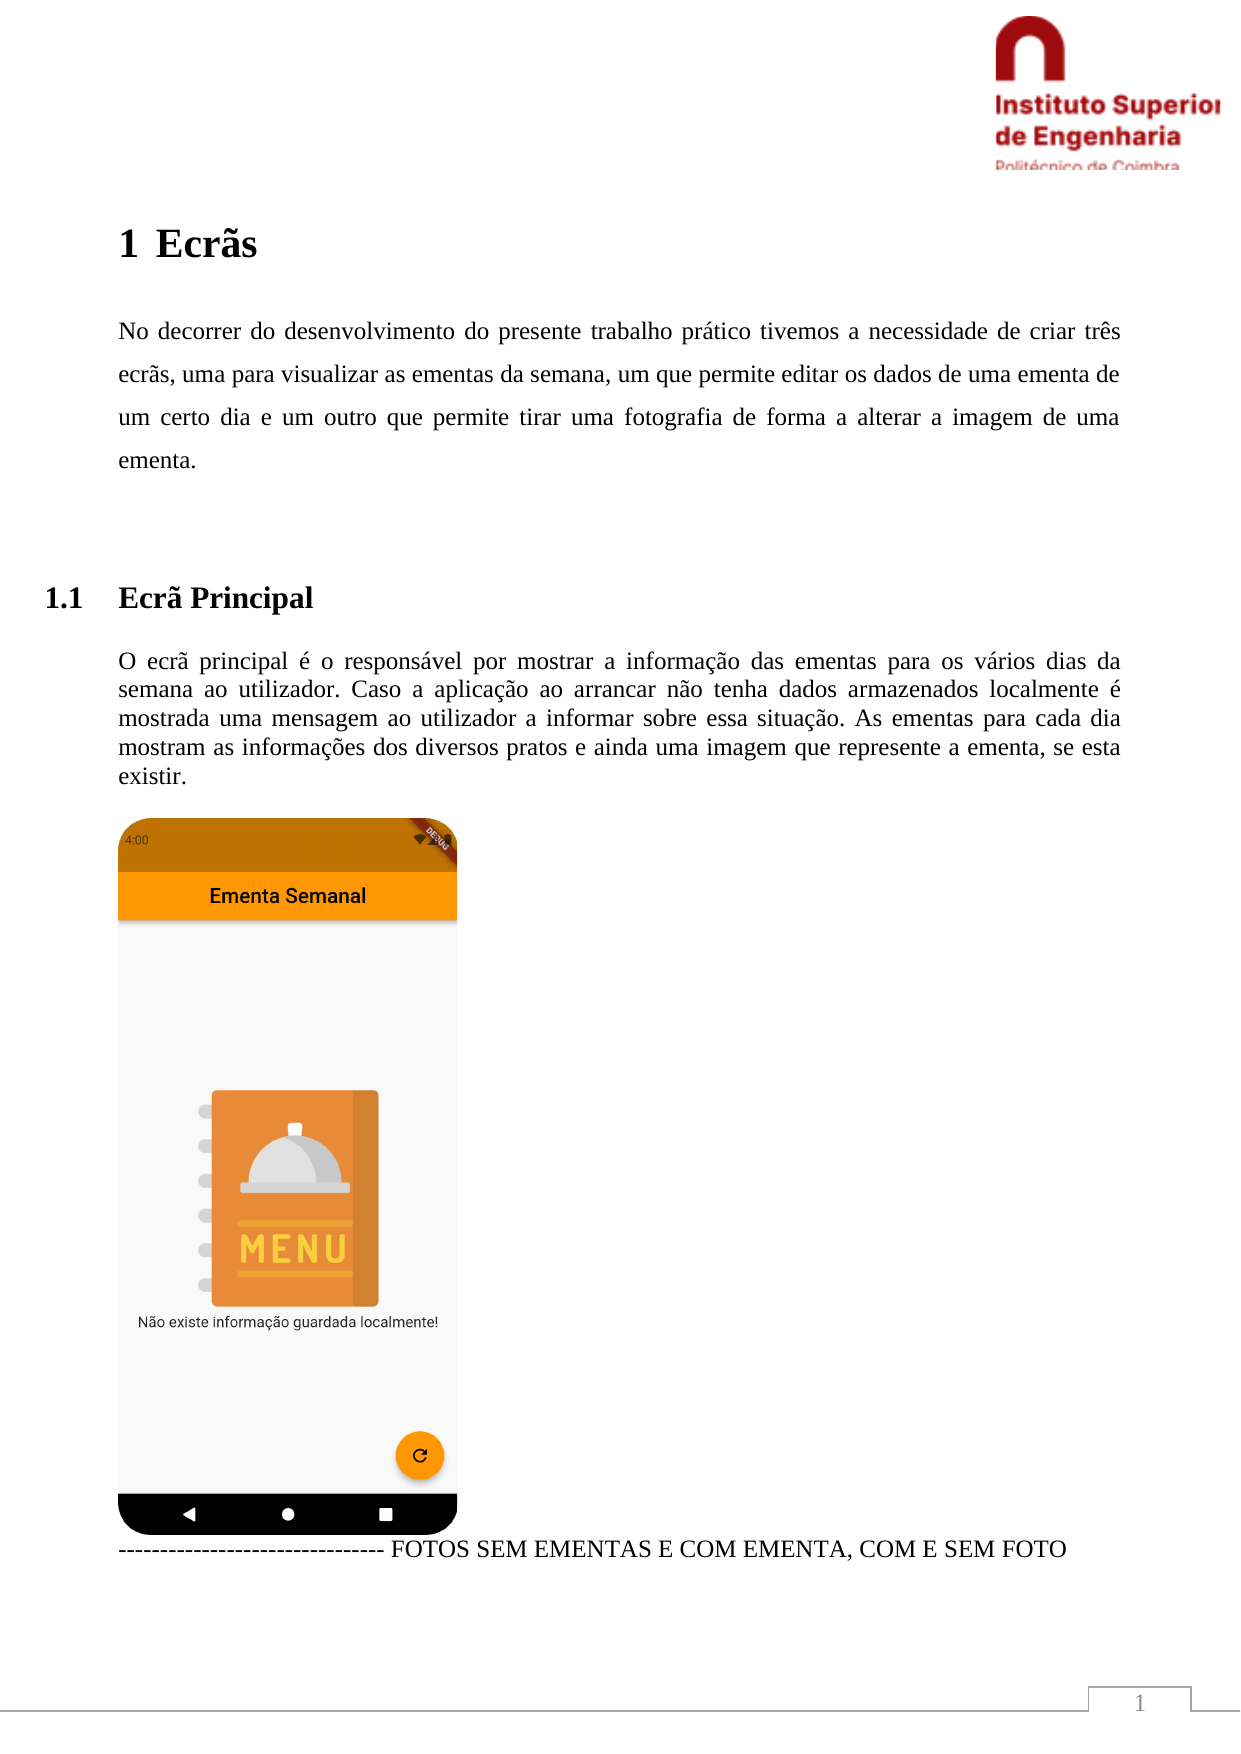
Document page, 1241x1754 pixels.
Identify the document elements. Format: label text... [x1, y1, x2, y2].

text No decorrer do desenvolvimento do presente trabalho prático tivemos a necessidade de criar três ecrãs, uma para visualizar as ementas da semana, um que permite editar os dados de uma ementa de um certo dia e um outro que permite tirar uma fotografia de forma a alterar a imagem de uma ementa. [118, 316, 1122, 474]
picture [118, 818, 458, 1535]
text -------------------------------- FOTOS SEM EMENTAS E COM EMENTA, COM E SEM FOTO [118, 1534, 1122, 1563]
subtitle Ecrãs [118, 219, 1122, 267]
picture [995, 16, 1221, 170]
subtitle Ecrã Principal [44, 579, 1122, 615]
text O ecrã principal é o responsável por mostrar a informação das ementas para os vários dias da semana ao utilizador. Caso a aplicação ao arrancar não tenha dados armazenados localmente é mostrada uma mensagem ao utilizador a informar sobre essa situação. As ementas para cada dia mostram as informações dos diversos pratos e ainda uma imagem que represente a ementa, se esta existir. [118, 646, 1122, 789]
